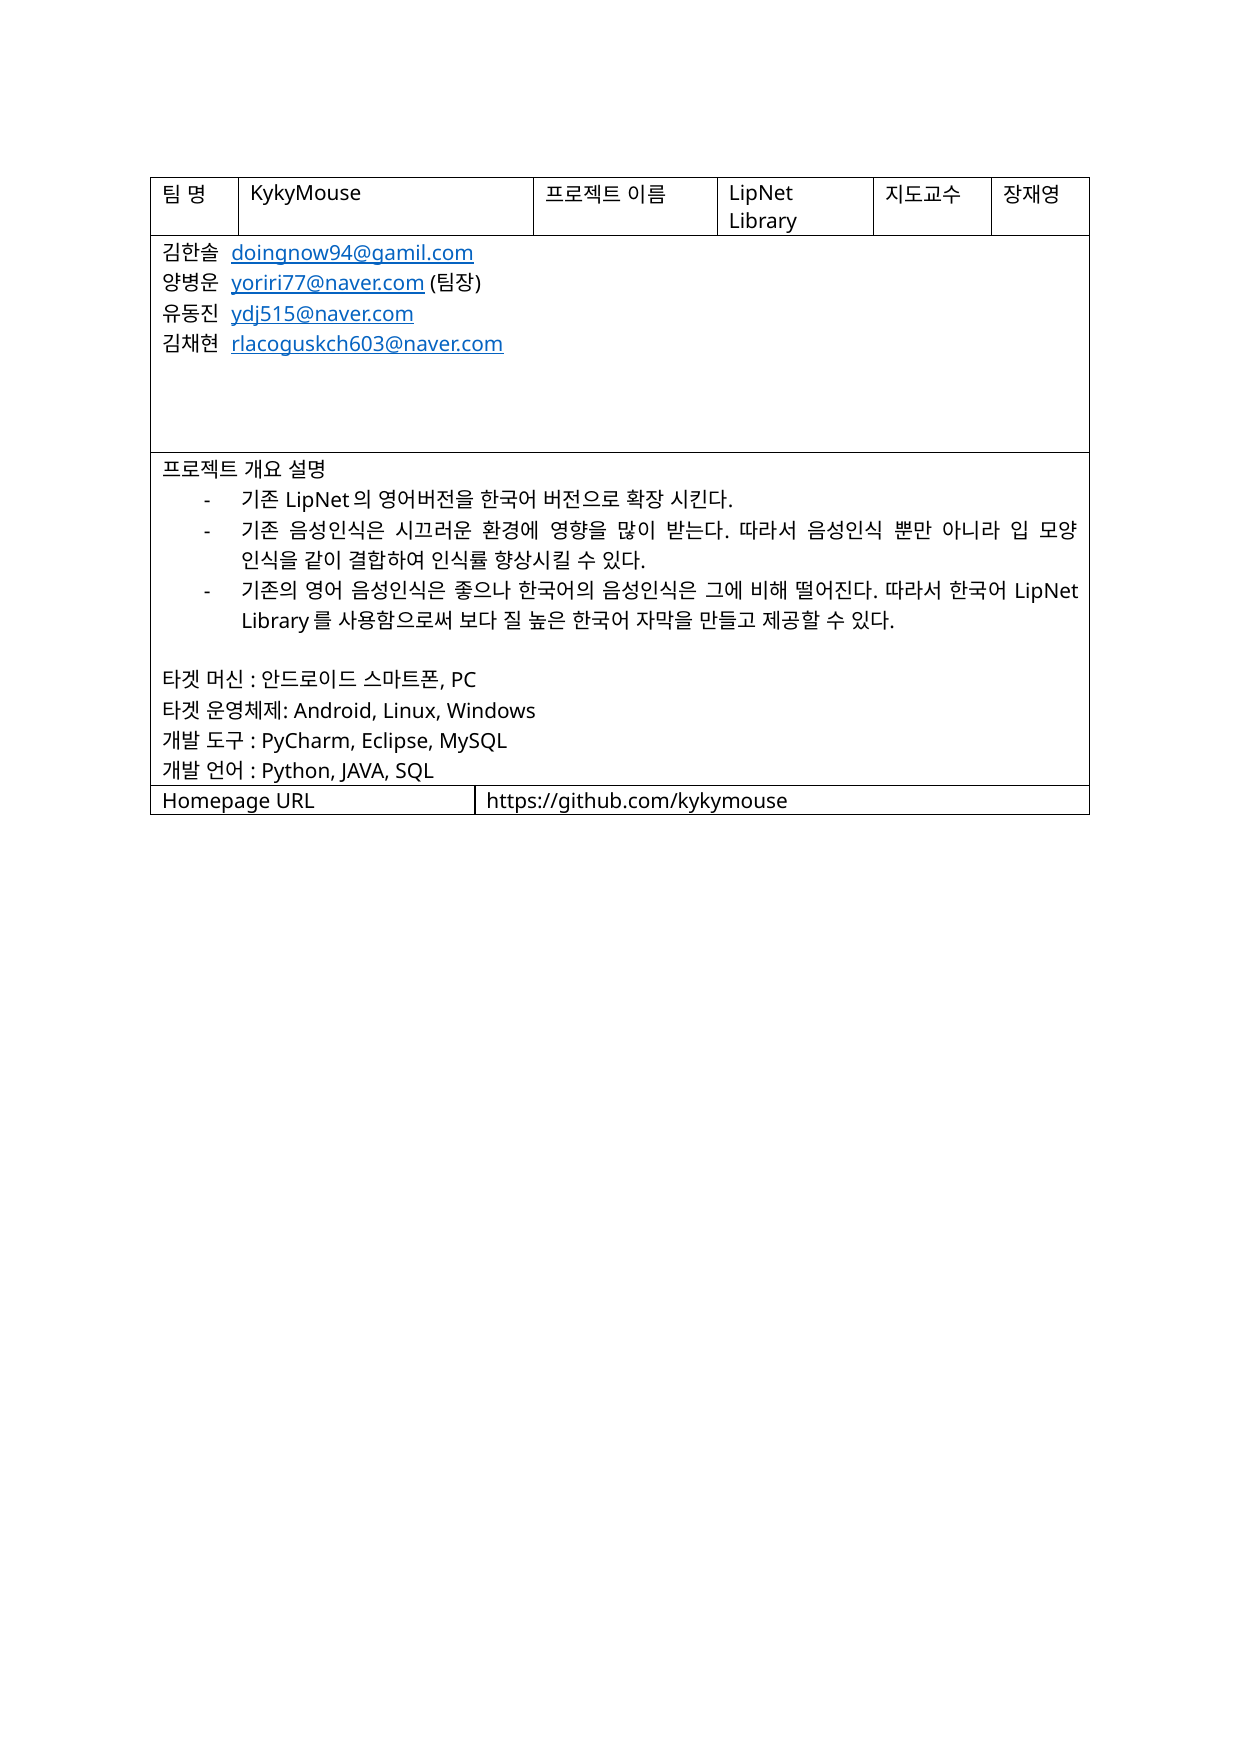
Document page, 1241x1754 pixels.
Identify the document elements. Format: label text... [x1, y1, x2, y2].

table_cell Homepage URL [151, 786, 474, 814]
table_cell 김한솔 doingnow94@gamil.com 양병운 yoriri77@naver.com (팀장) 유동진 ydj515@naver.com 김채현 rlacoguskch603@naver.com [151, 236, 1089, 452]
table_cell https://github.com/kykymouse [476, 786, 1089, 814]
table_header LipNet Library [718, 178, 873, 235]
table_header 팀 명 [151, 178, 238, 235]
table_header 지도교수 [874, 178, 991, 235]
table_header 장재영 [992, 178, 1089, 235]
table_header KykyMouse [239, 178, 533, 235]
table_cell 프로젝트 개요 설명 기존 LipNet의 영어버전을 한국어 버전으로 확장 시킨다. 기존 음성인식은 시끄러운 환경에 영향을 많이 받는다. 따라서 음성인식 뿐만 아니라 입 모양 인식을 같이 결합하여 인식률 향상시킬 수 있다. 기존의 영어 음성인식은 좋으나 한국어의 음성인식은 그에 비해 떨어진다. 따라서 한국어 LipNet Library를 사용함으로써 보다 질 높은 한국어 자막을 만들고 제공할 수 있다. 타겟 머신 : 안드로이드 스마트폰, PC 타겟 운영체제: Android, Linux, Windows 개발 도구 : PyCharm, Eclipse, MySQL 개발 언어 : Python, JAVA, SQL [151, 453, 1089, 785]
table_header 프로젝트 이름 [534, 178, 717, 235]
